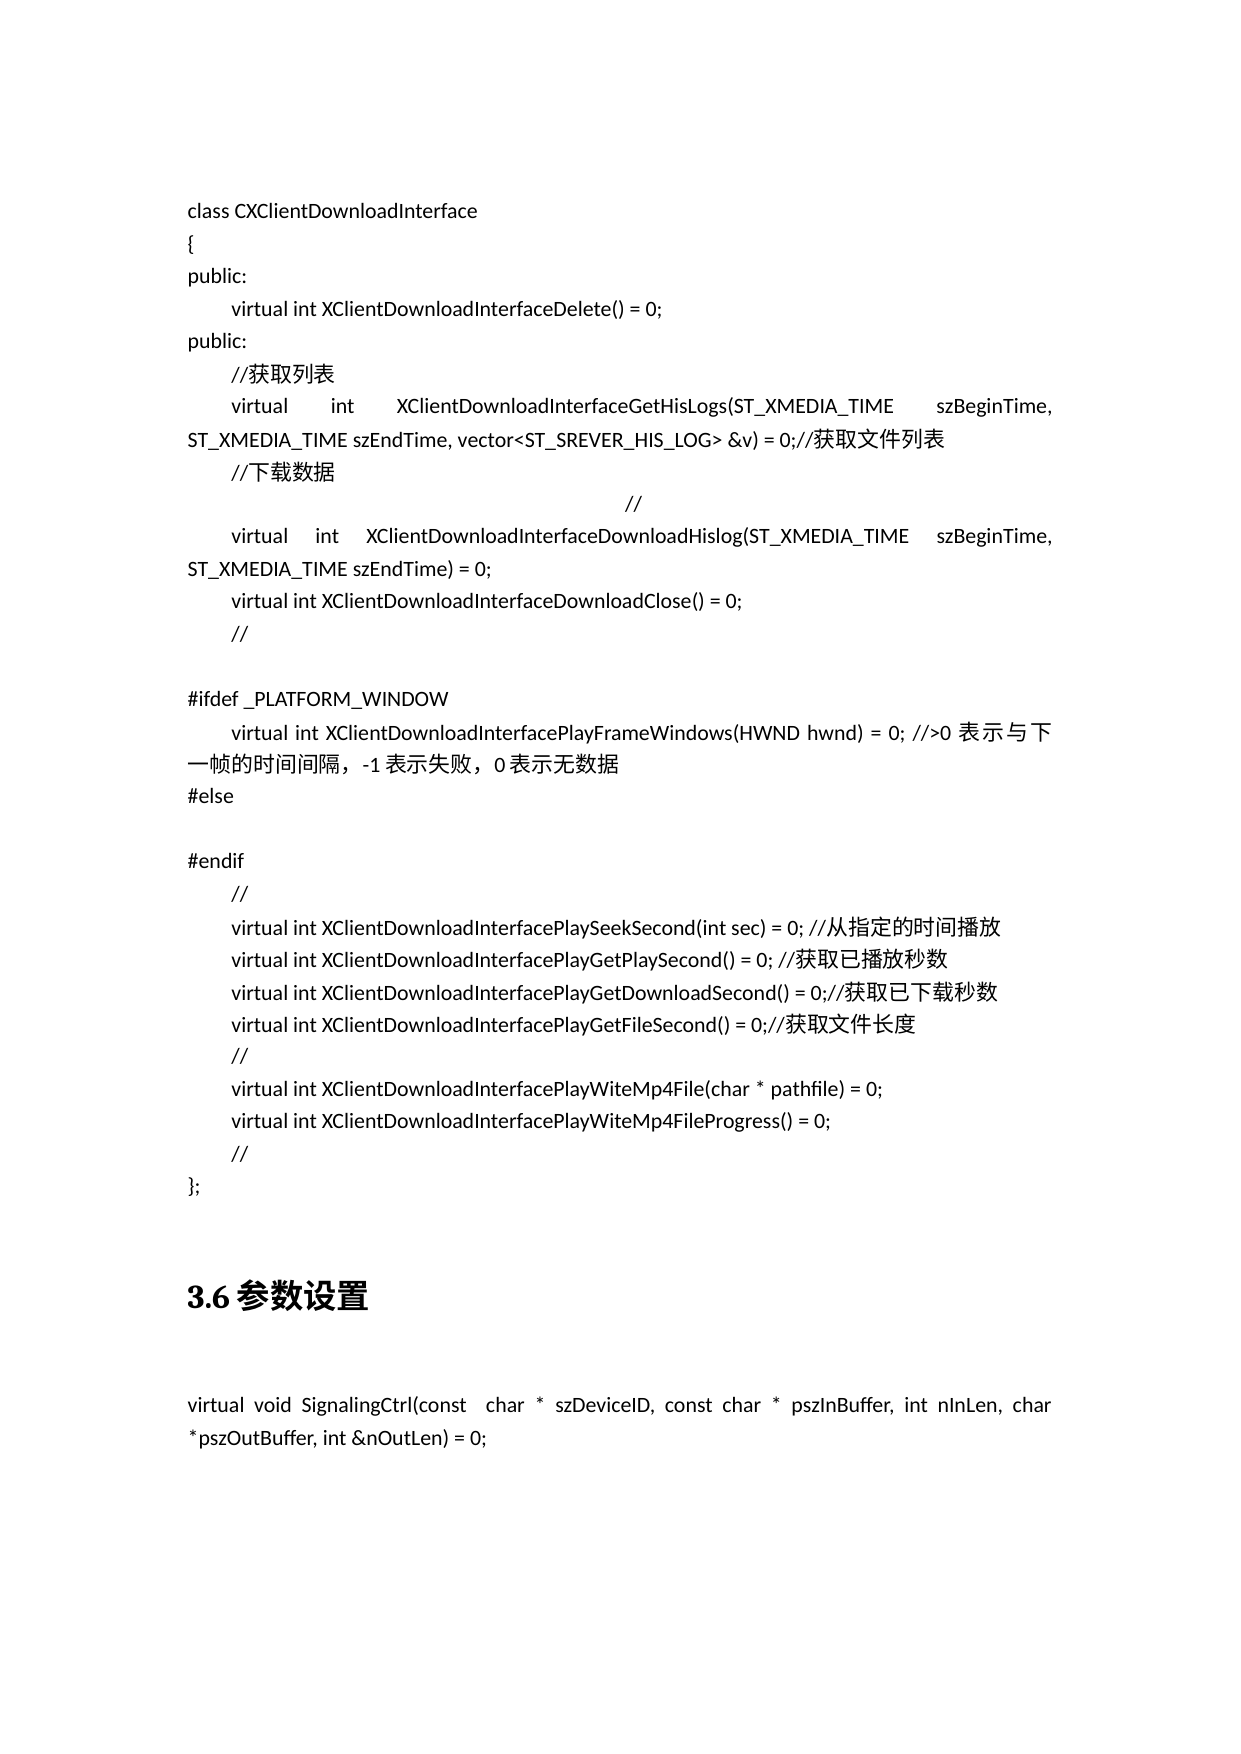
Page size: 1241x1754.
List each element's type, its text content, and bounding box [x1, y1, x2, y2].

text virtual int XClientDownloadInterfacePlayGetFileSecond() = 0;//获取文件长度 [187, 1007, 1053, 1039]
text #ifdef _PLATFORM_WINDOW [187, 682, 1053, 714]
text #endif [187, 844, 1053, 877]
text virtual void SignalingCtrl(const char * szDeviceID, const char * pszInBuffer, int nInLen, char *pszOutBuffer, int &nOutLen) = 0; [187, 1389, 1053, 1454]
text // [187, 877, 1053, 909]
text // [187, 1137, 1053, 1169]
text public: [187, 324, 1053, 357]
text #else [187, 779, 1053, 812]
text virtual int XClientDownloadInterfaceGetHisLogs(ST_XMEDIA_TIME szBeginTime, ST_XMEDIA_TIME szEndTime, vector<ST_SREVER_HIS_LOG> &v) = 0;//获取文件列表 [187, 389, 1053, 454]
text virtual int XClientDownloadInterfacePlayGetPlaySecond() = 0; //获取已播放秒数 [187, 942, 1053, 974]
text public: [187, 259, 1053, 292]
text // [187, 1039, 1053, 1072]
text virtual int XClientDownloadInterfacePlayFrameWindows(HWND hwnd) = 0; //>0表示与下一帧的时间间隔，-1表示失败，0表示无数据 [187, 714, 1053, 779]
text { [187, 227, 1053, 259]
text virtual int XClientDownloadInterfaceDownloadHislog(ST_XMEDIA_TIME szBeginTime, ST_XMEDIA_TIME szEndTime) = 0; [187, 519, 1053, 584]
text virtual int XClientDownloadInterfaceDownloadClose() = 0; [187, 584, 1053, 617]
text //下载数据 // [187, 454, 1053, 519]
text // [187, 617, 1053, 649]
text virtual int XClientDownloadInterfacePlaySeekSecond(int sec) = 0; //从指定的时间播放 [187, 909, 1053, 942]
subtitle 3.6参数设置 [187, 1262, 1053, 1327]
text virtual int XClientDownloadInterfacePlayWiteMp4FileProgress() = 0; [187, 1104, 1053, 1137]
text virtual int XClientDownloadInterfacePlayWiteMp4File(char * pathfile) = 0; [187, 1072, 1053, 1104]
text virtual int XClientDownloadInterfaceDelete() = 0; [187, 292, 1053, 324]
text //获取列表 [187, 357, 1053, 389]
text virtual int XClientDownloadInterfacePlayGetDownloadSecond() = 0;//获取已下载秒数 [187, 974, 1053, 1007]
text }; [187, 1169, 1053, 1202]
text class CXClientDownloadInterface [187, 194, 1053, 227]
